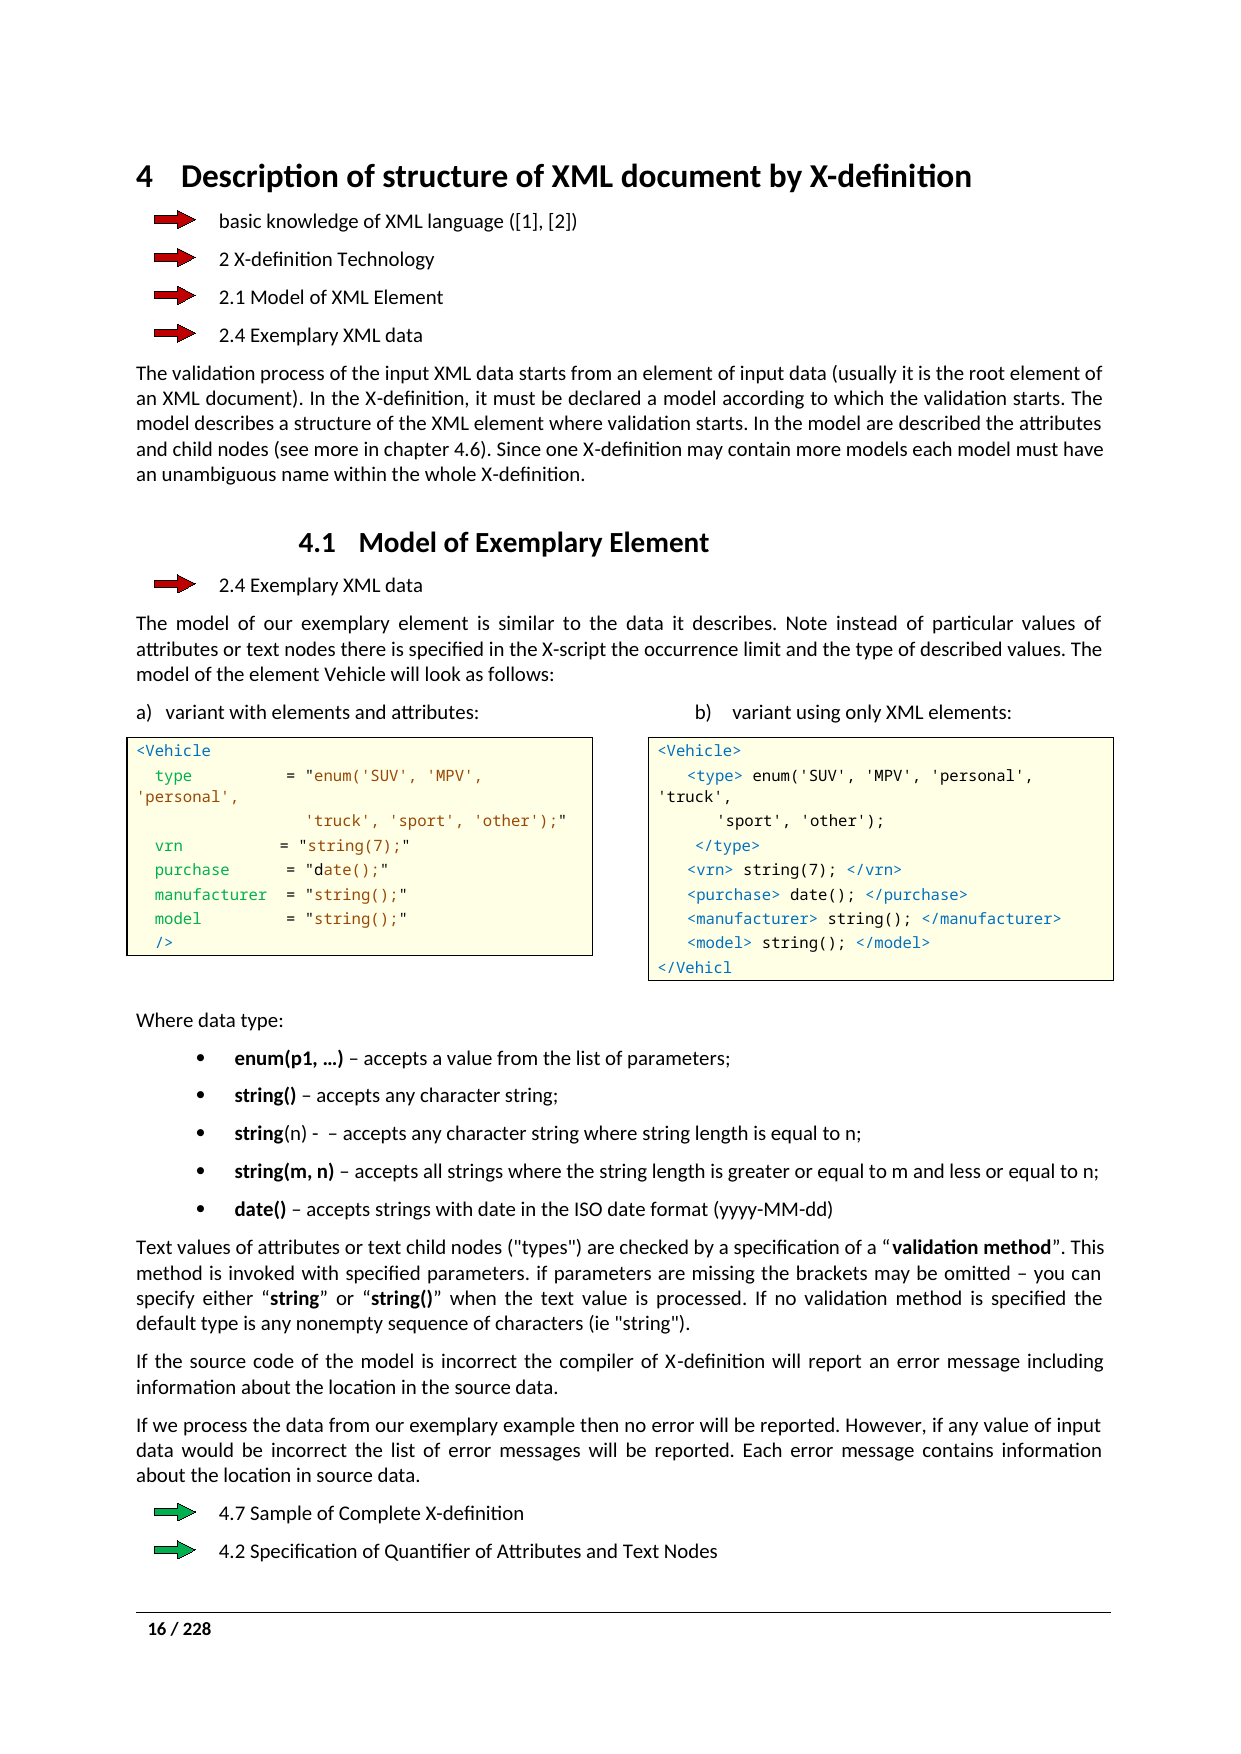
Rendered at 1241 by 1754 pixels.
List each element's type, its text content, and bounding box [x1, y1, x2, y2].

list enum(p1, …) – accepts a value from the list of parameters; [197, 1045, 1104, 1070]
text Text values of attributes or text child nodes ("types") are checked by a specification of a “validation method”. This method is invoked with specified parameters. if parameters are missing the brackets may be omitted – you can specify either “string” or “string()” when the text value is processed. If no validation method is specified the default type is any nonempty sequence of characters (ie "string"). [136, 1234, 1104, 1336]
text <manufacturer> string(); </manufacturer> [649, 904, 1113, 929]
list string() – accepts any character string; [197, 1083, 1104, 1108]
list variant using only XML elements: [694, 699, 1104, 724]
text <type> enum('SUV', 'MPV', 'personal', 'truck', [649, 761, 1113, 807]
text <purchase> date(); </purchase> [649, 880, 1113, 904]
text 2 X-definition Technology [136, 246, 1104, 271]
text If we process the data from our exemplary example then no error will be reported. However, if any value of input data would be incorrect the list of error messages will be reported. Each error message contains information about the location in source data. [136, 1412, 1104, 1488]
list string(n) - – accepts any character string where string length is equal to n; [197, 1121, 1104, 1146]
text purchase = "date();" [128, 856, 592, 880]
text <Vehicle [128, 738, 592, 761]
text <vrn> string(7); </vrn> [649, 856, 1113, 880]
text The validation process of the input XML data starts from an element of input data (usually it is the root element of an XML document). In the X-definition, it must be declared a model according to which the validation starts. The model describes a structure of the XML element where validation starts. In the model are described the attributes and child nodes (see more in chapter 4.6). Since one X-definition may contain more models each model must have an unambiguous name within the whole X-definition. [136, 360, 1104, 487]
text manufacturer = "string();" [128, 880, 592, 904]
text </type> [649, 831, 1113, 856]
text 2.4 Exemplary XML data [136, 572, 1104, 598]
list string(m, n) – accepts all strings where the string length is greater or equal to m and less or equal to n; [197, 1158, 1104, 1184]
text basic knowledge of XML language ([1], [2]) [136, 208, 1104, 233]
list variant with elements and attributes: [136, 699, 583, 724]
text 2.4 Exemplary XML data [136, 322, 1104, 347]
text 4.2 Specification of Quantifier of Attributes and Text Nodes [136, 1538, 1104, 1564]
text If the source code of the model is incorrect the compiler of X-definition will report an error message including information about the location in the source data. [136, 1348, 1104, 1399]
text </Vehicl [649, 953, 1113, 980]
text 'sport', 'other'); [649, 807, 1113, 831]
text vrn = "string(7);" [128, 831, 592, 856]
text 2.1 Model of XML Element [136, 284, 1104, 309]
subtitle Description of structure of XML document by X-definition [136, 155, 1104, 196]
text Where data type: [136, 1007, 1104, 1032]
text <model> string(); </model> [649, 929, 1113, 953]
text <Vehicle> [649, 738, 1113, 761]
text 4.7 Sample of Complete X-definition [136, 1501, 1104, 1526]
text 'truck', 'sport', 'other');" [128, 807, 592, 831]
text model = "string();" [128, 904, 592, 929]
text /> [128, 929, 592, 955]
subtitle Model of Exemplary Element [298, 524, 1104, 560]
text The model of our exemplary element is similar to the data it describes. Note instead of particular values of attributes or text nodes there is specified in the X-script the occurrence limit and the type of described values. The model of the element Vehicle will look as follows: [136, 610, 1104, 687]
list date() – accepts strings with date in the ISO date format (yyyy-MM-dd) [197, 1196, 1104, 1222]
text type = "enum('SUV', 'MPV', 'personal', [128, 761, 592, 807]
